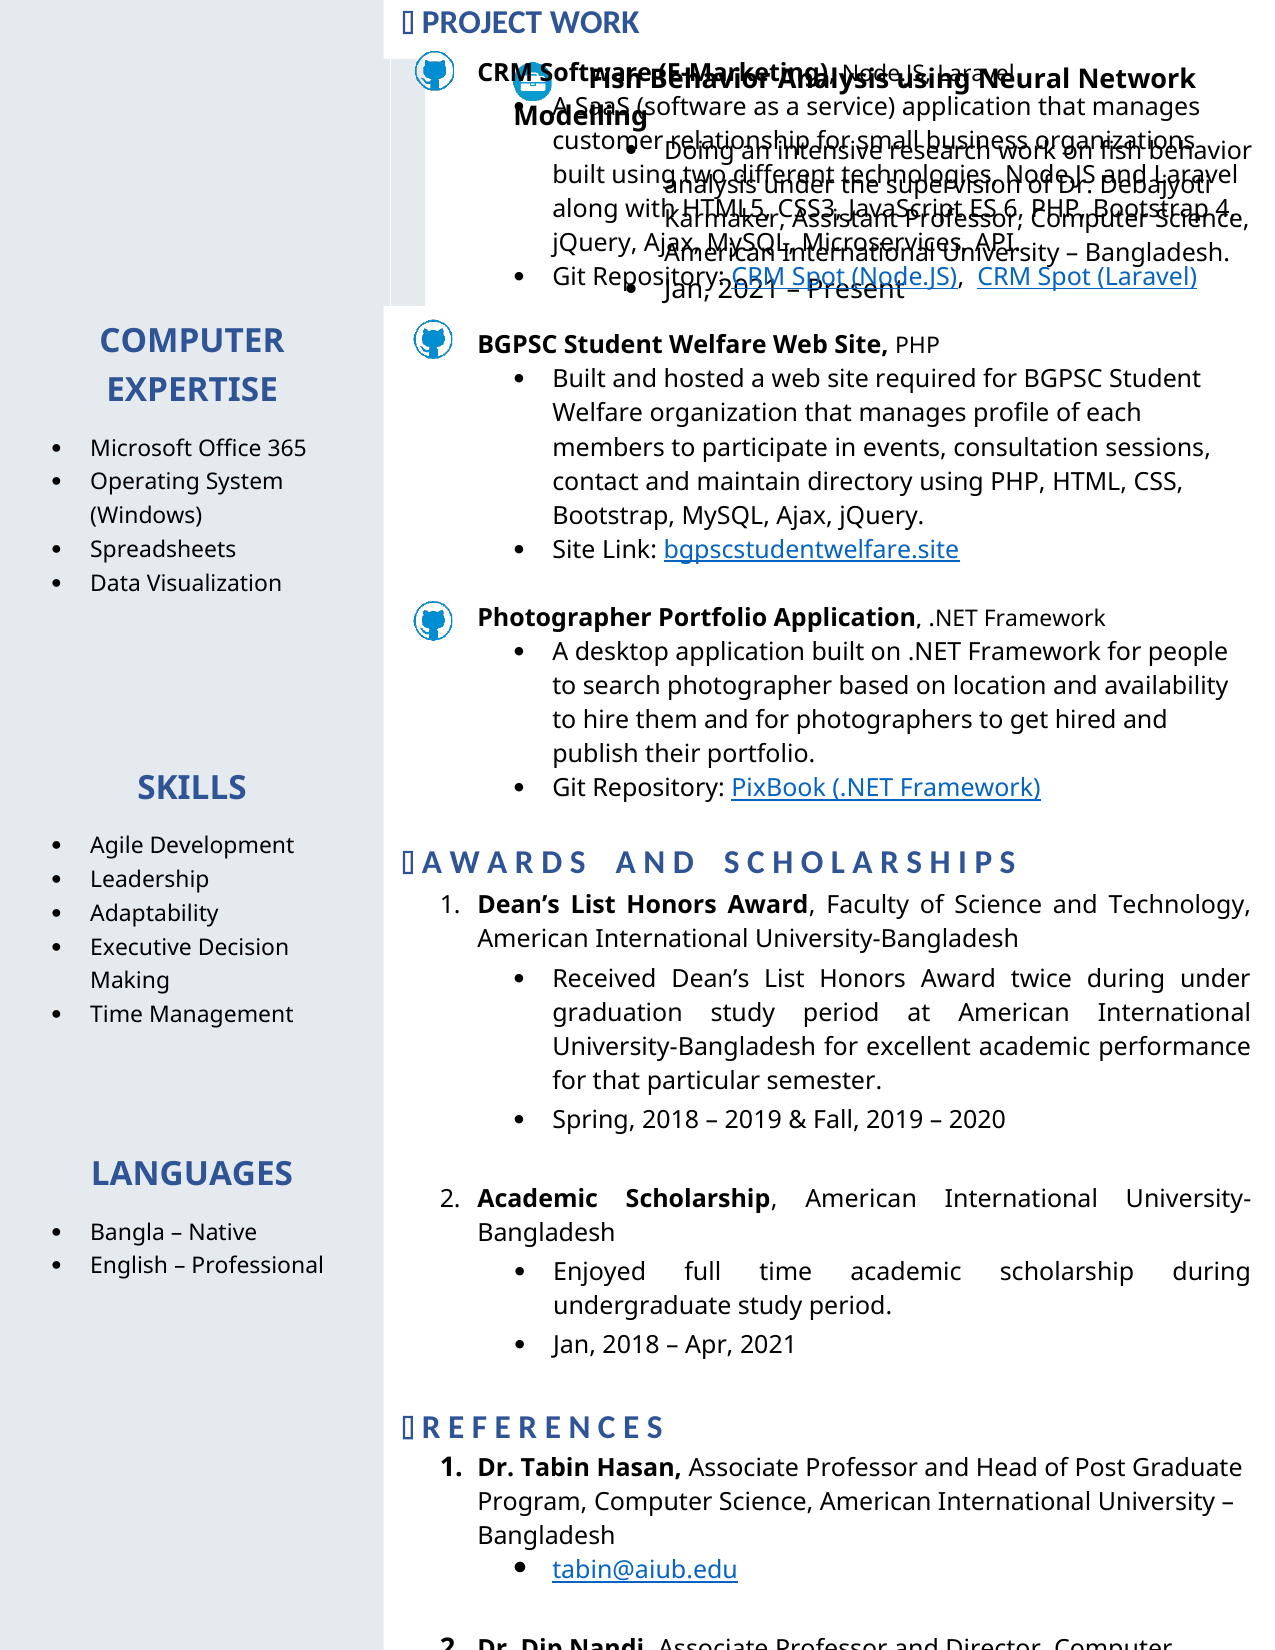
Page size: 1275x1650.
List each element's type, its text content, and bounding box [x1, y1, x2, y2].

picture [441, 601, 453, 613]
picture [412, 319, 427, 359]
picture [417, 323, 450, 355]
picture [412, 601, 427, 641]
picture [439, 629, 453, 641]
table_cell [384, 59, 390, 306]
picture [417, 604, 450, 637]
picture [443, 80, 454, 91]
picture [439, 319, 453, 331]
picture [443, 51, 454, 61]
picture [414, 76, 427, 91]
picture [417, 53, 452, 87]
picture [414, 51, 427, 66]
picture [441, 347, 453, 359]
table_header PROJECT WORK CRM Software (E-Marketing), Node.JS, Laravel A SaaS (software as a service) application that manages customer relationship for small business organizations built using two different technologies, Node.JS and Laravel along with HTML5, CSS3, JavaScript ES 6, PHP, Bootstrap 4, jQuery, Ajax, MySQL, Microservices, API. Git Repository: CRM Spot (Node.JS), CRM Spot (Laravel) BGPSC Student Welfare Web Site, PHP Built and hosted a web site required for BGPSC Student Welfare organization that manages profile of each members to participate in events, consultation sessions, contact and maintain directory using PHP, HTML, CSS, Bootstrap, MySQL, Ajax, jQuery. Site Link: bgpscstudentwelfare.site Photographer Portfolio Application, .NET Framework A desktop application built on .NET Framework for people to search photographer based on location and availability to hire them and for photographers to get hired and publish their portfolio. Git Repository: PixBook (.NET Framework) A W A R D S A N D S C H O L A R S H I P S Dean’s List Honors Award, Faculty of Science and Technology, American International University-Bangladesh Received Dean’s List Honors Award twice during under graduation study period at American International University-Bangladesh for excellent academic performance for that particular semester. Spring, 2018 – 2019 & Fall, 2019 – 2020 Academic Scholarship, American International University-Bangladesh Enjoyed full time academic scholarship during undergraduate study period. Jan, 2018 – Apr, 2021 R E F E R E N C E S Dr. Tabin Hasan, Associate Professor and Head of Post Graduate Program, Computer Science, American International University – Bangladesh tabin@aiub.edu Dr. Dip Nandi, Associate Professor and Director, Computer Science, American International University – Bangladesh dip.nadi@aiub.edu [391, 1, 1262, 1650]
